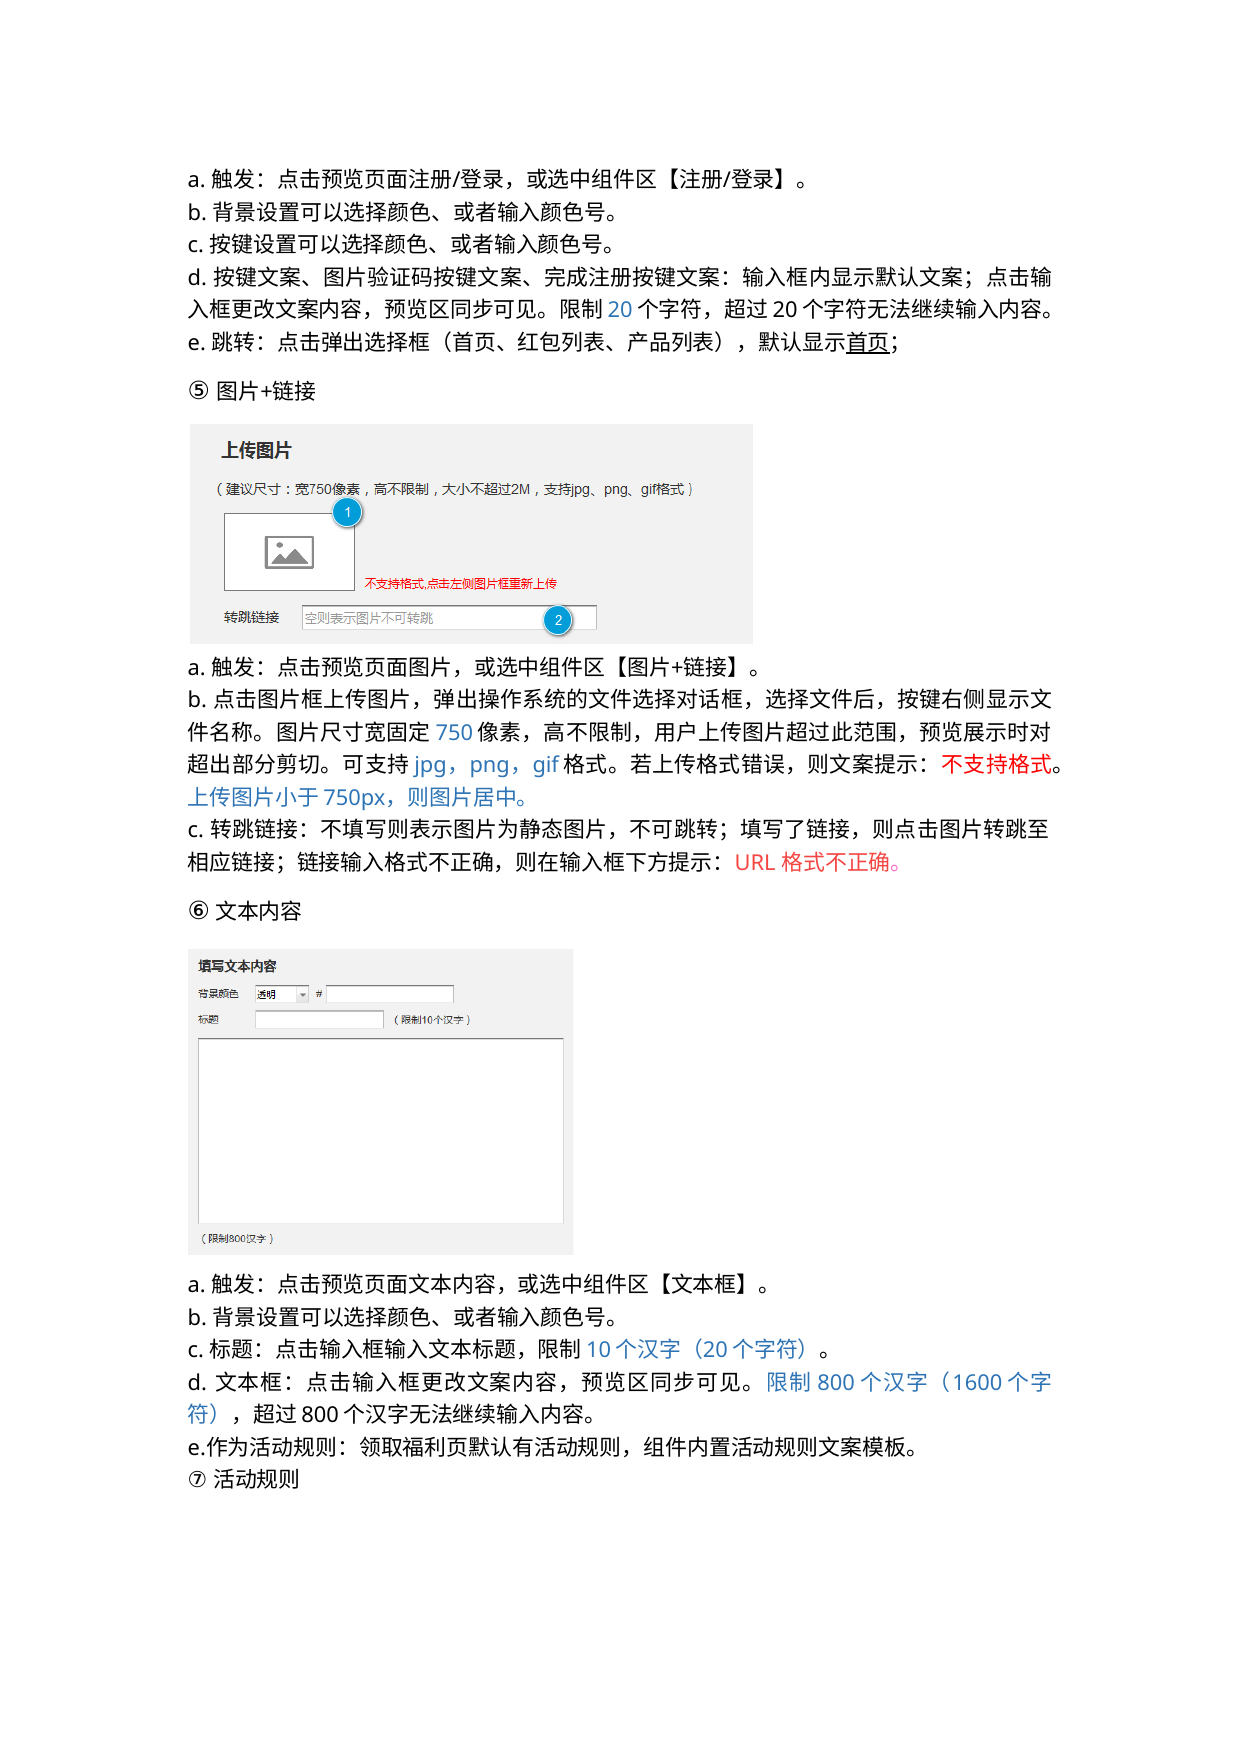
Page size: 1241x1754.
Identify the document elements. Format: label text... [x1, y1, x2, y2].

text a. 触发：点击预览页面文本内容，或选中组件区【文本框】。 [187, 1267, 1053, 1299]
text b. 背景设置可以选择颜色、或者输入颜色号。 [187, 1299, 1053, 1332]
text a. 触发：点击预览页面图片，或选中组件区【图片+链接】。 [187, 649, 1053, 682]
text d. 文本框：点击输入框更改文案内容，预览区同步可见。限制800个汉字（1600个字符），超过800个汉字无法继续输入内容。 [187, 1364, 1053, 1429]
picture [187, 422, 754, 649]
text ⑦ 活动规则 [187, 1462, 1053, 1494]
text d. 按键文案、图片验证码按键文案、完成注册按键文案：输入框内显示默认文案；点击输入框更改文案内容，预览区同步可见。限制20个字符，超过20个字符无法继续输入内容。 [187, 259, 1053, 324]
text c. 转跳链接：不填写则表示图片为静态图片，不可跳转；填写了链接，则点击图片转跳至相应链接；链接输入格式不正确，则在输入框下方提示：URL 格式不正确。 [187, 812, 1053, 877]
picture [187, 942, 574, 1255]
text a. 触发：点击预览页面注册/登录，或选中组件区【注册/登录】。 [187, 162, 1053, 194]
text c. 标题：点击输入框输入文本标题，限制10个汉字（20个字符）。 [187, 1332, 1053, 1364]
text c. 按键设置可以选择颜色、或者输入颜色号。 [187, 227, 1053, 259]
text ⑤ 图片+链接 [187, 357, 1053, 422]
text ⑥文本内容 [187, 877, 1053, 942]
text b. 点击图片框上传图片，弹出操作系统的文件选择对话框，选择文件后，按键右侧显示文件名称。图片尺寸宽固定750像素，高不限制，用户上传图片超过此范围，预览展示时对超出部分剪切。可支持jpg，png，gif格式。若上传格式错误，则文案提示：不支持格式。上传图片小于750px，则图片居中。 [187, 682, 1053, 812]
text e.作为活动规则：领取福利页默认有活动规则，组件内置活动规则文案模板。 [187, 1429, 1053, 1462]
text b. 背景设置可以选择颜色、或者输入颜色号。 [187, 194, 1053, 227]
text e. 跳转：点击弹出选择框（首页、红包列表、产品列表），默认显示首页； [187, 324, 1053, 357]
